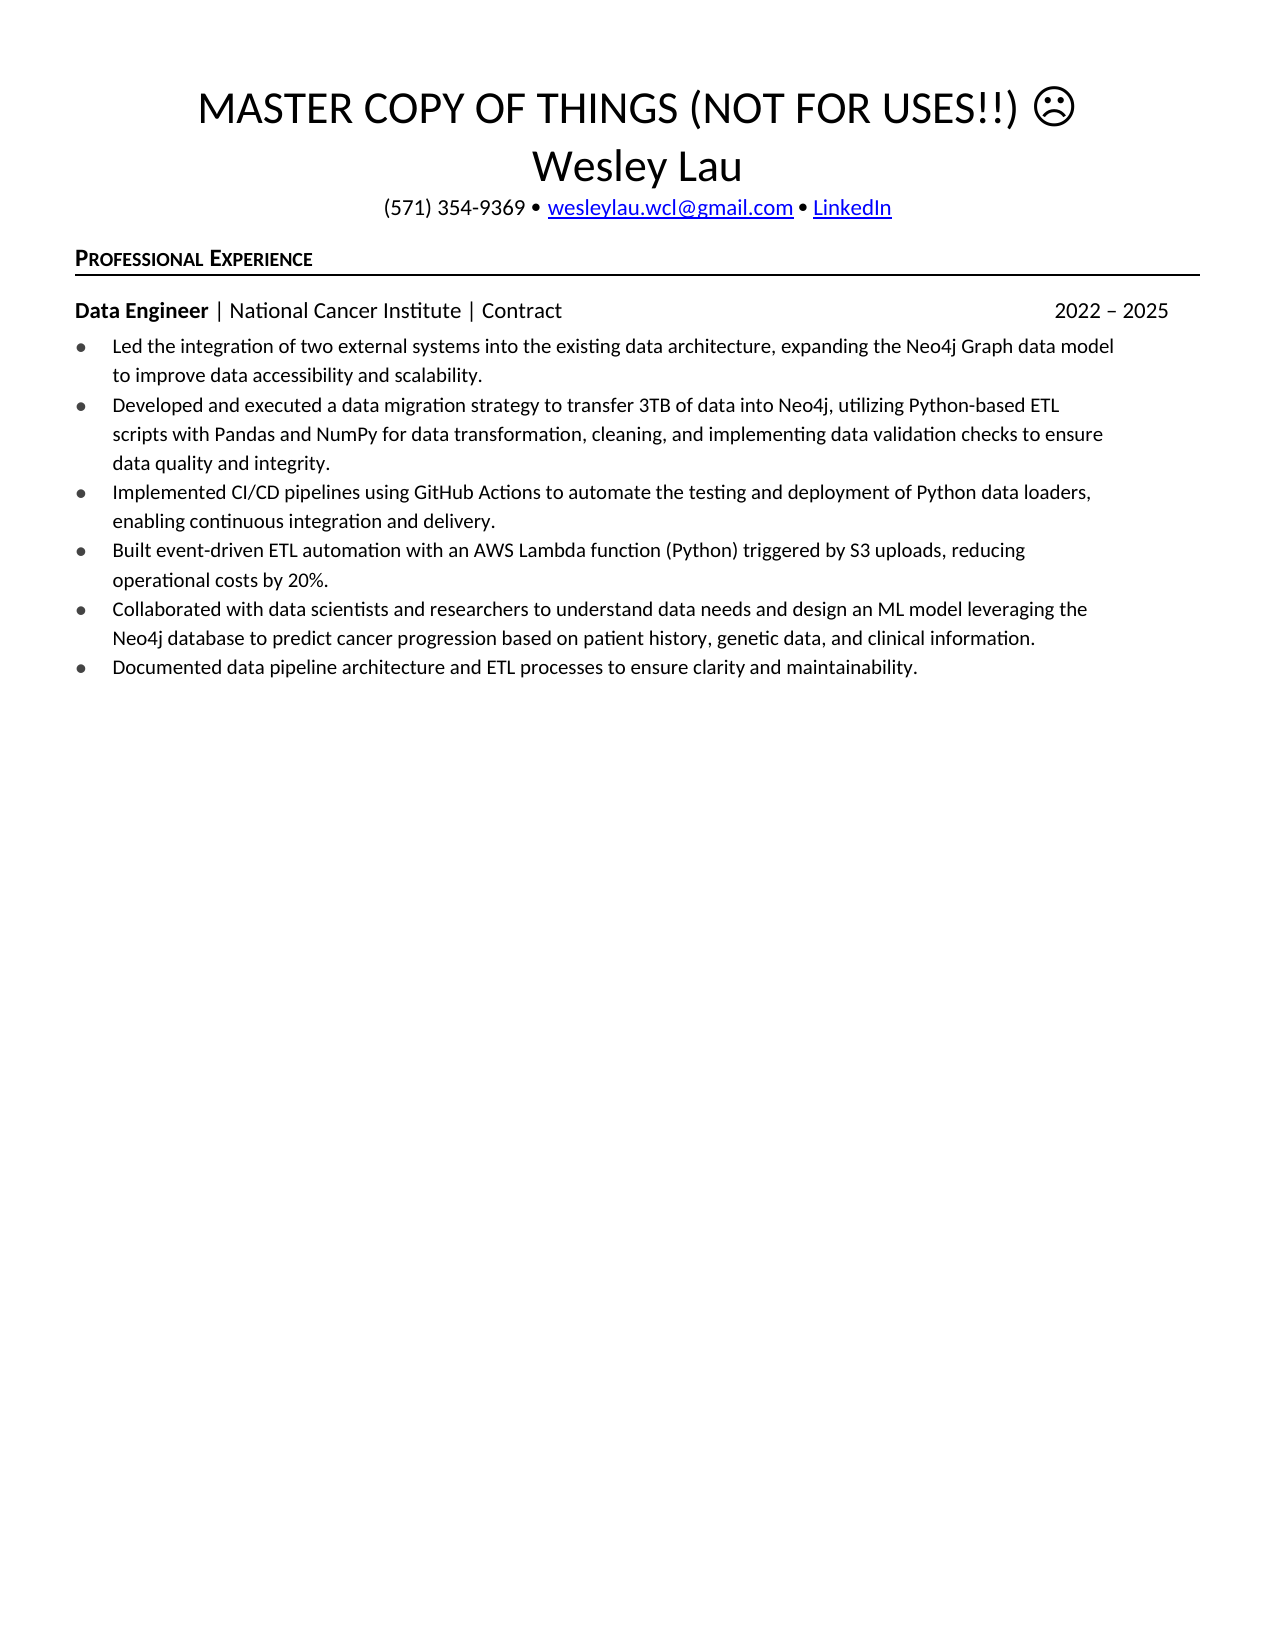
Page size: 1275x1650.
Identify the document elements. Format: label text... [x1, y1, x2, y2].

text Wesley Lau [75, 137, 1200, 193]
list Developed and executed a data migration strategy to transfer 3TB of data into Neo4j, utilizing Python-based ETL scripts with Pandas and NumPy for data transformation, cleaning, and implementing data validation checks to ensure data quality and integrity. [75, 392, 1117, 476]
text Data Engineer | National Cancer Institute | Contract 2022 – 2025 [75, 296, 1200, 324]
text MASTER COPY OF THINGS (NOT FOR USES!!) [75, 75, 1200, 137]
list Documented data pipeline architecture and ETL processes to ensure clarity and maintainability. [75, 654, 1117, 680]
list Built event-driven ETL automation with an AWS Lambda function (Python) triggered by S3 uploads, reducing operational costs by 20%. [75, 538, 1117, 592]
list Implemented CI/CD pipelines using GitHub Actions to automate the testing and deployment of Python data loaders, enabling continuous integration and delivery. [75, 479, 1117, 534]
text (571) 354-9369 wesleylau.wcl@gmail.com LinkedIn [75, 193, 1200, 221]
text Professional Experience [75, 242, 1200, 274]
list Collaborated with data scientists and researchers to understand data needs and design an ML model leveraging the Neo4j database to predict cancer progression based on patient history, genetic data, and clinical information. [75, 596, 1117, 651]
list Led the integration of two external systems into the existing data architecture, expanding the Neo4j Graph data model to improve data accessibility and scalability. [75, 333, 1117, 388]
